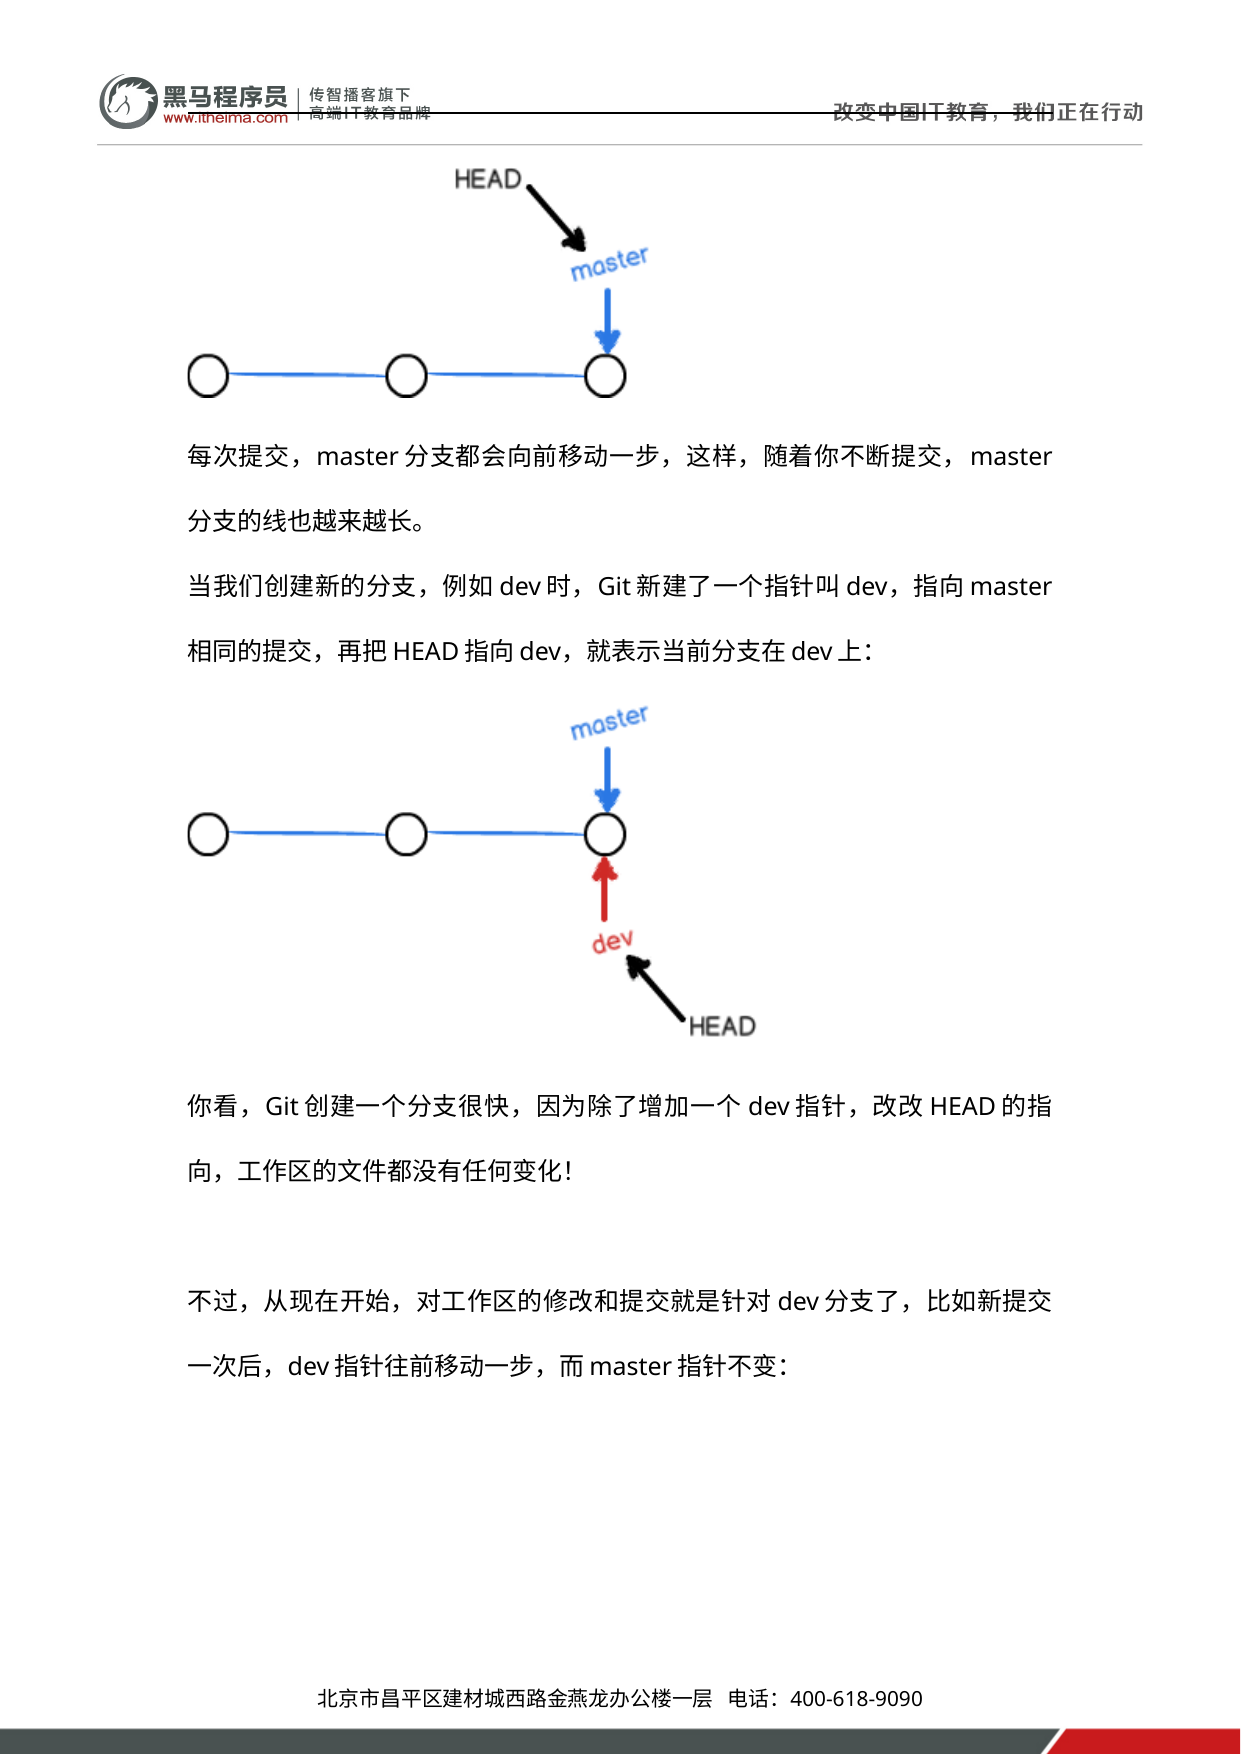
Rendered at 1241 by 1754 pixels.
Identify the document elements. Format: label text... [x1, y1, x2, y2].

text 当我们创建新的分支，例如dev时，Git新建了一个指针叫dev，指向master相同的提交，再把HEAD指向dev，就表示当前分支在dev上： [187, 552, 1053, 682]
text 你看，Git创建一个分支很快，因为除了增加一个dev指针，改改HEAD的指向，工作区的文件都没有任何变化！ [187, 1072, 1053, 1202]
picture [0, 3, 1241, 153]
text 每次提交，master分支都会向前移动一步，这样，随着你不断提交，master分支的线也越来越长。 [187, 422, 1053, 552]
picture [187, 682, 761, 1046]
text 不过，从现在开始，对工作区的修改和提交就是针对dev分支了，比如新提交一次后，dev指针往前移动一步，而master指针不变： [187, 1267, 1053, 1397]
picture [0, 1669, 1241, 1754]
picture [187, 162, 658, 398]
